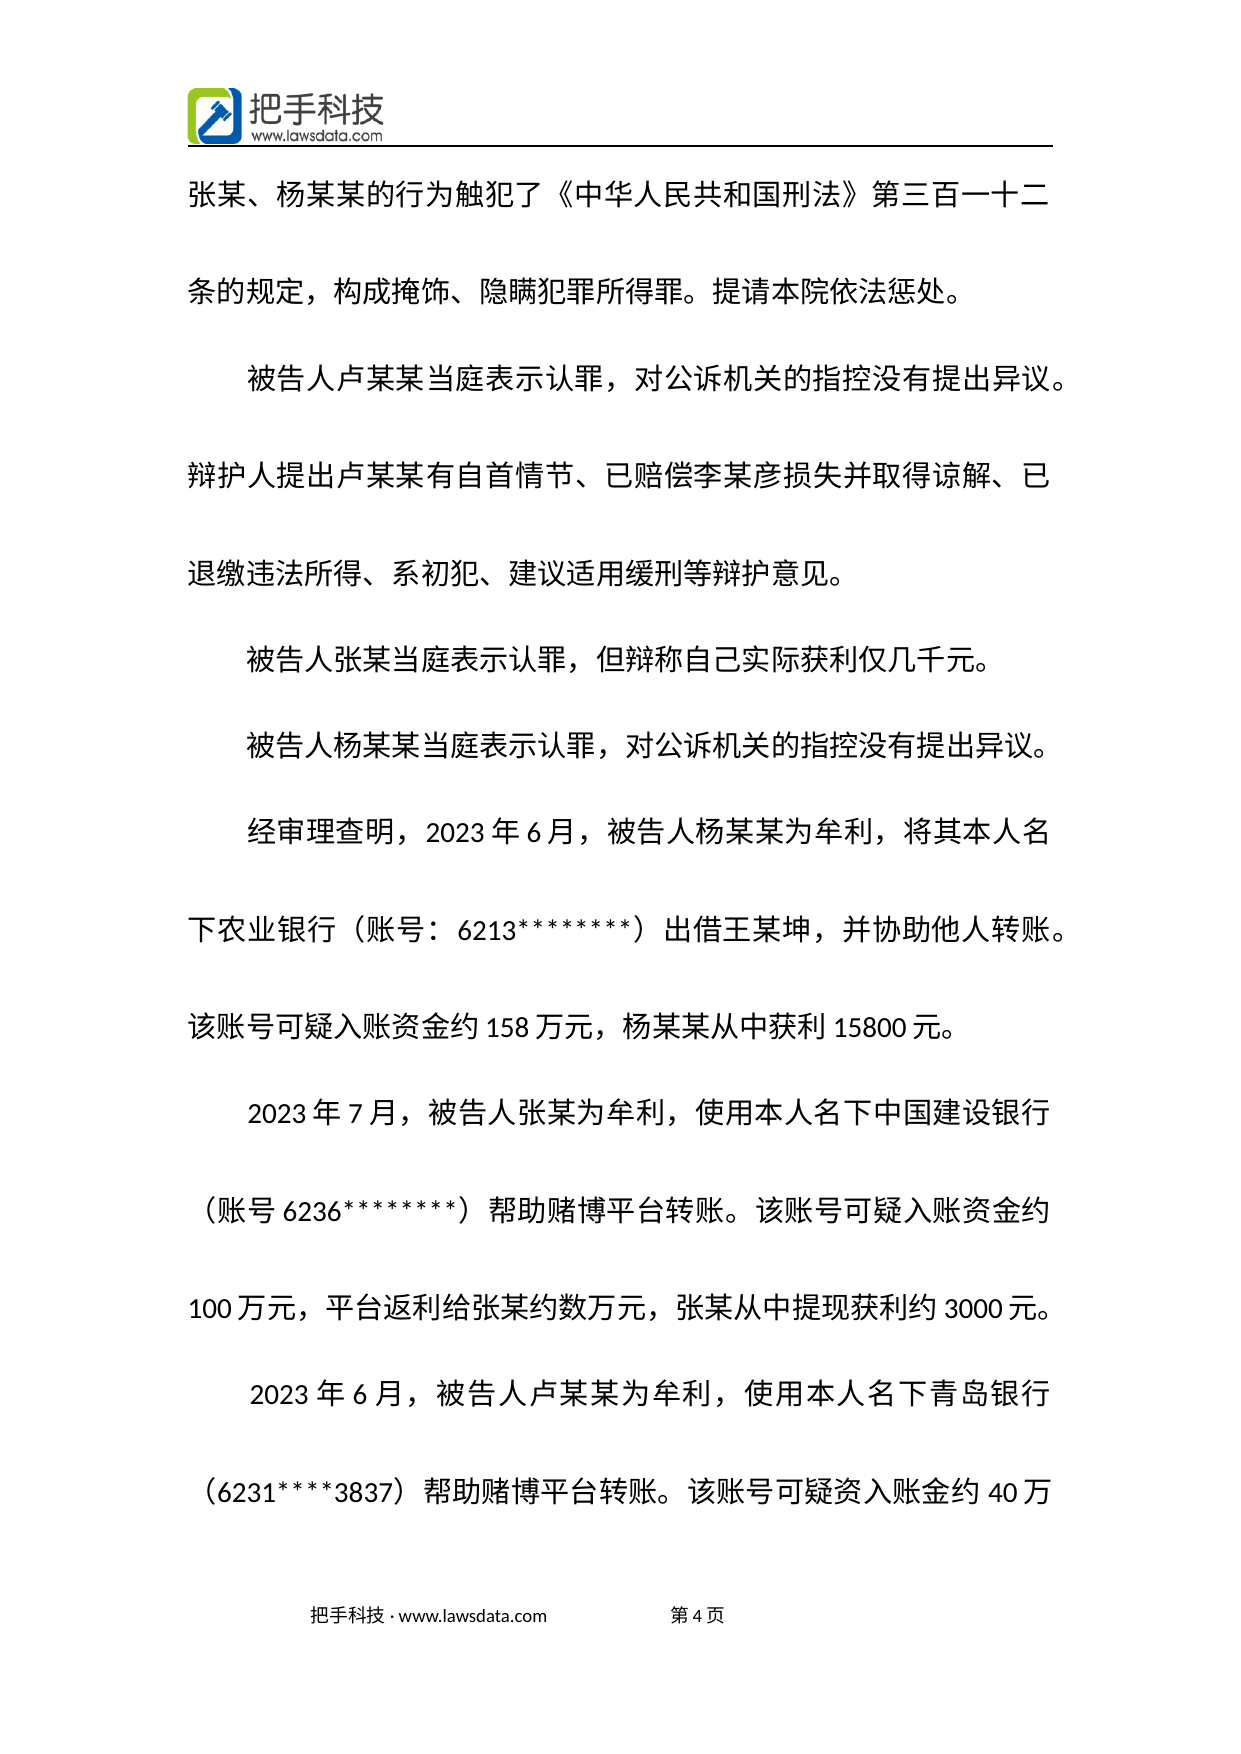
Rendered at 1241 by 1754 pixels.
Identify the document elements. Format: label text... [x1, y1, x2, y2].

text 2023年6月，被告人卢某某为牟利，使用本人名下青岛银行（6231****3837）帮助赌博平台转账。该账号可疑资入账金约40万元，卢某某从中获利4100元。 [187, 1359, 1053, 1522]
text 被告人卢某某当庭表示认罪，对公诉机关的指控没有提出异议。辩护人提出卢某某有自首情节、已赔偿李某彦损失并取得谅解、已退缴违法所得、系初犯、建议适用缓刑等辩护意见。 [187, 344, 1053, 604]
text 经审理查明，2023年6月，被告人杨某某为牟利，将其本人名下农业银行（账号：6213********）出借王某坤，并协助他人转账。该账号可疑入账资金约158万元，杨某某从中获利15800元。 [187, 797, 1053, 1057]
picture [187, 88, 384, 144]
text 2023年7月，被告人张某为牟利，使用本人名下中国建设银行（账号6236********）帮助赌博平台转账。该账号可疑入账资金约100万元，平台返利给张某约数万元，张某从中提现获利约3000元。 [187, 1078, 1053, 1338]
text 被告人张某当庭表示认罪，但辩称自己实际获利仅几千元。 [187, 625, 1053, 690]
text 被告人杨某某当庭表示认罪，对公诉机关的指控没有提出异议。 [187, 711, 1053, 776]
text 公诉机关并向法庭提供了相关证据，据此认为被告人卢某某、张某、杨某某的行为触犯了《中华人民共和国刑法》第三百一十二条的规定，构成掩饰、隐瞒犯罪所得罪。提请本院依法惩处。 [187, 160, 1053, 323]
